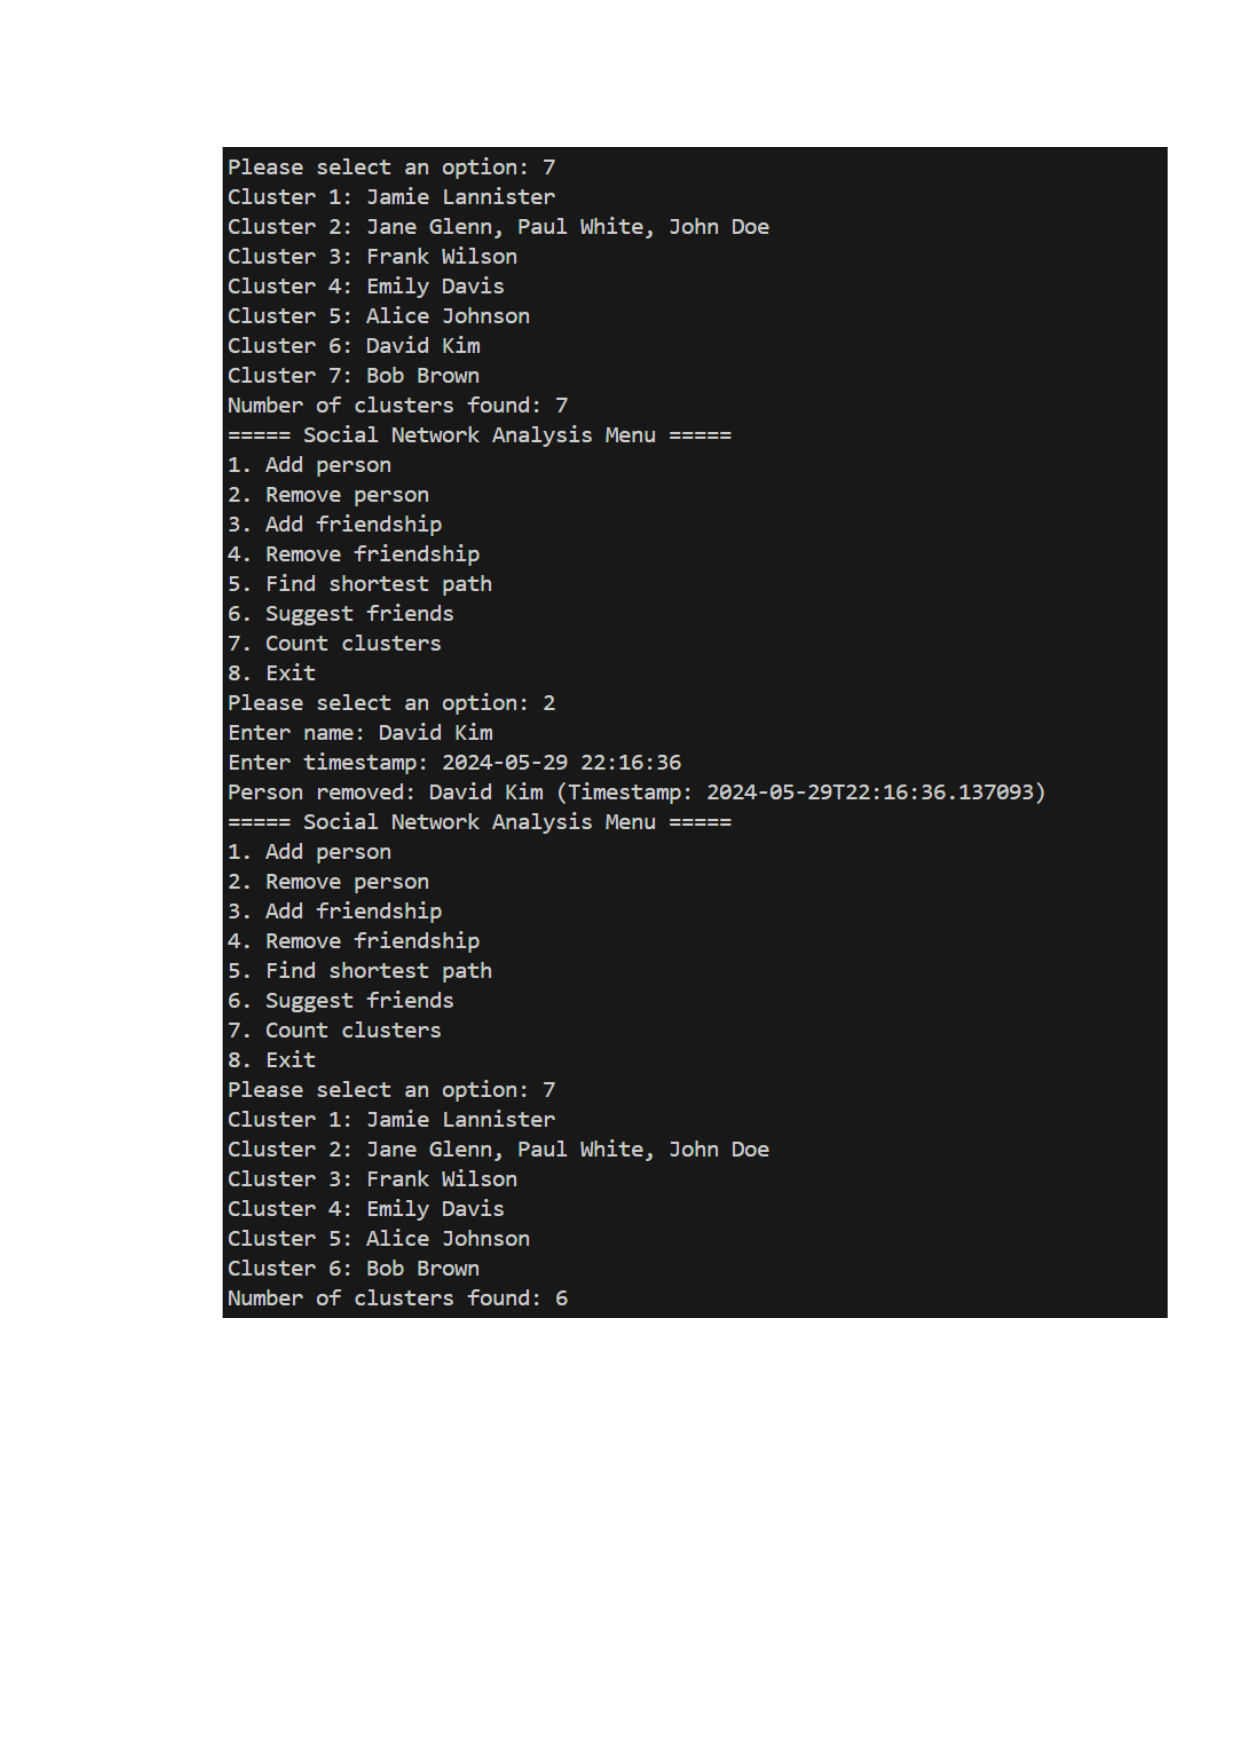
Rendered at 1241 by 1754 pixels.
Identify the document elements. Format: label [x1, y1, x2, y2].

picture [222, 147, 1168, 1318]
